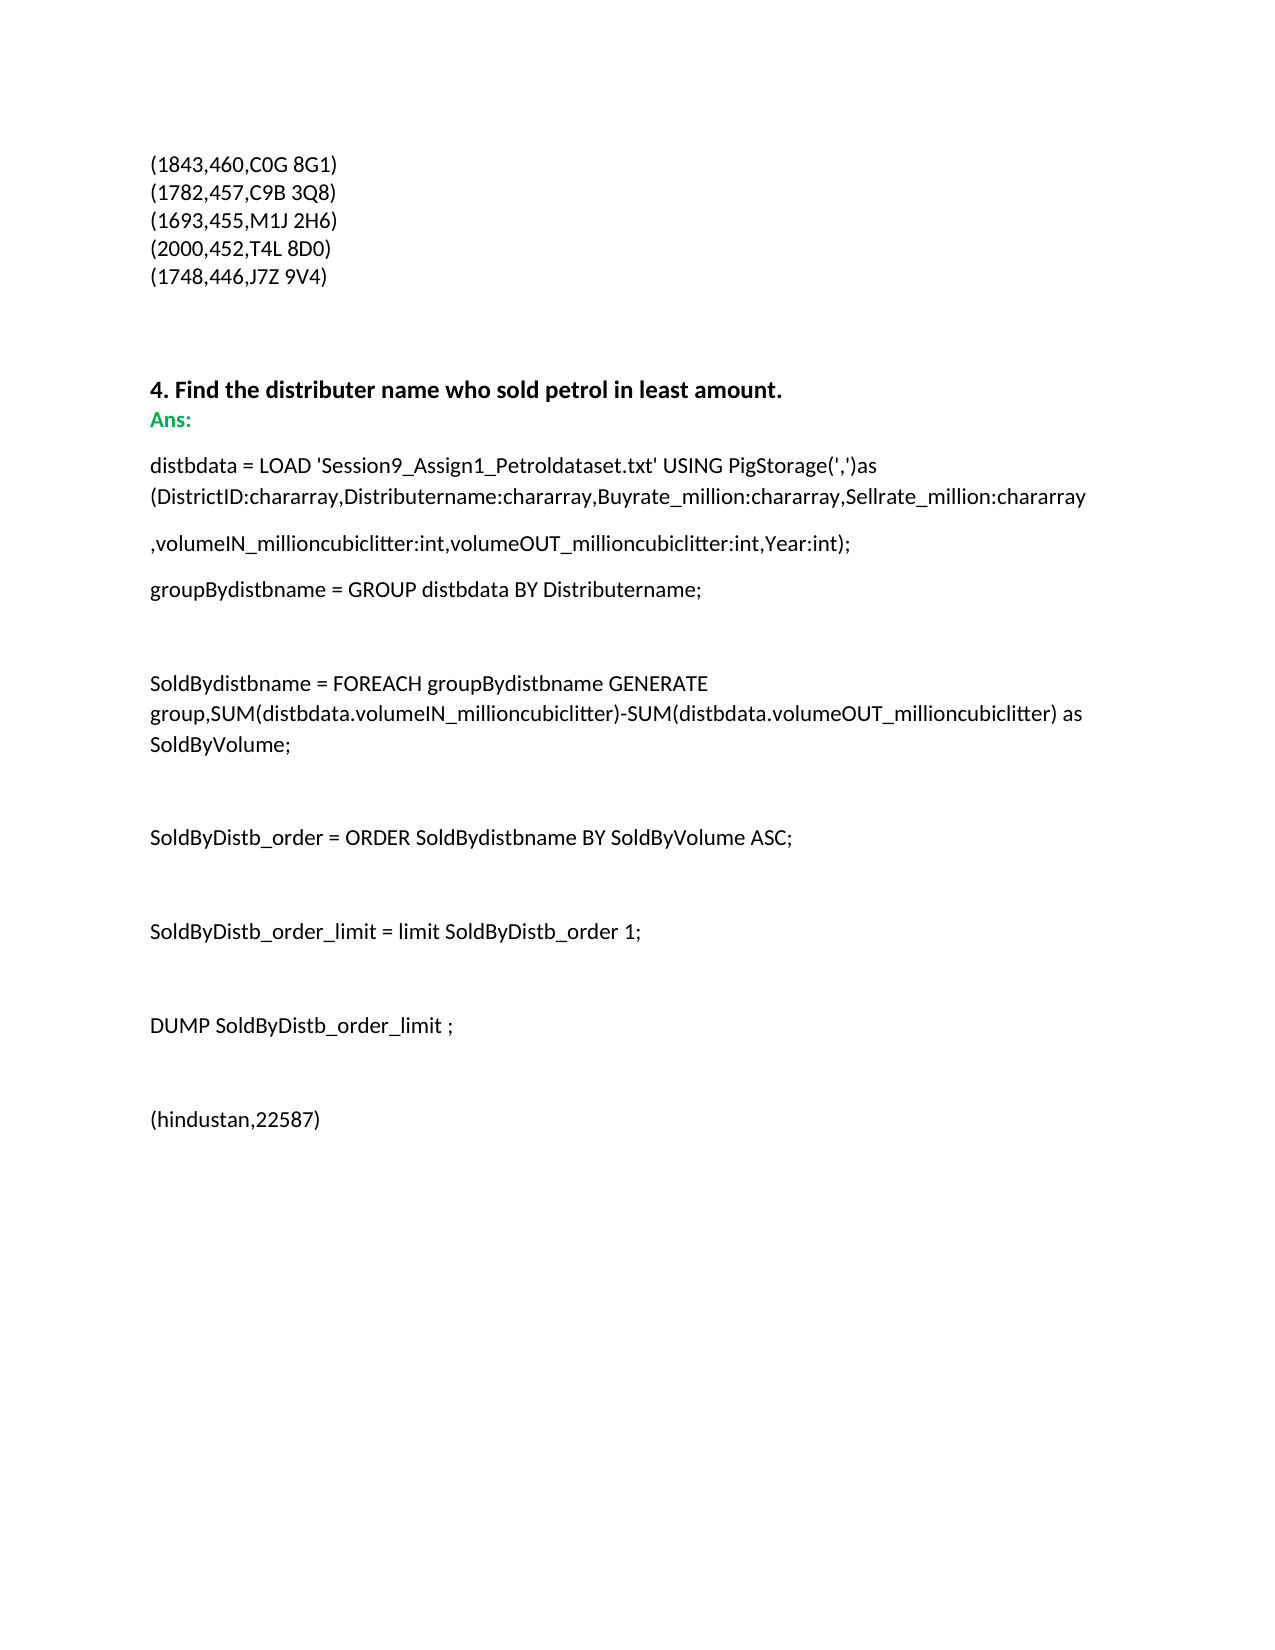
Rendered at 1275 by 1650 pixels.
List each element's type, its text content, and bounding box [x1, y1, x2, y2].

text (hindustan,22587) [150, 1105, 1125, 1133]
text ,volumeIN_millioncubiclitter:int,volumeOUT_millioncubiclitter:int,Year:int); [150, 529, 1125, 557]
text (1843,460,C0G 8G1) [150, 150, 1125, 178]
text (1782,457,C9B 3Q8) [150, 178, 1125, 206]
text distbdata = LOAD 'Session9_Assign1_Petroldataset.txt' USING PigStorage(',')as (DistrictID:chararray,Distributername:chararray,Buyrate_million:chararray,Sellrate_million:chararray [150, 452, 1125, 510]
text DUMP SoldByDistb_order_limit ; [150, 1011, 1125, 1039]
text (2000,452,T4L 8D0) [150, 234, 1125, 262]
text SoldByDistb_order_limit = limit SoldByDistb_order 1; [150, 917, 1125, 945]
text SoldByDistb_order = ORDER SoldBydistbname BY SoldByVolume ASC; [150, 823, 1125, 851]
text (1693,455,M1J 2H6) [150, 206, 1125, 234]
text 4. Find the distributer name who sold petrol in least amount. [150, 374, 1125, 405]
text groupBydistbname = GROUP distbdata BY Distributername; [150, 576, 1125, 603]
text (1748,446,J7Z 9V4) [150, 262, 1125, 290]
text SoldBydistbname = FOREACH groupBydistbname GENERATE group,SUM(distbdata.volumeIN_millioncubiclitter)-SUM(distbdata.volumeOUT_millioncubiclitter) as SoldByVolume; [150, 669, 1125, 758]
text Ans: [150, 405, 1125, 433]
